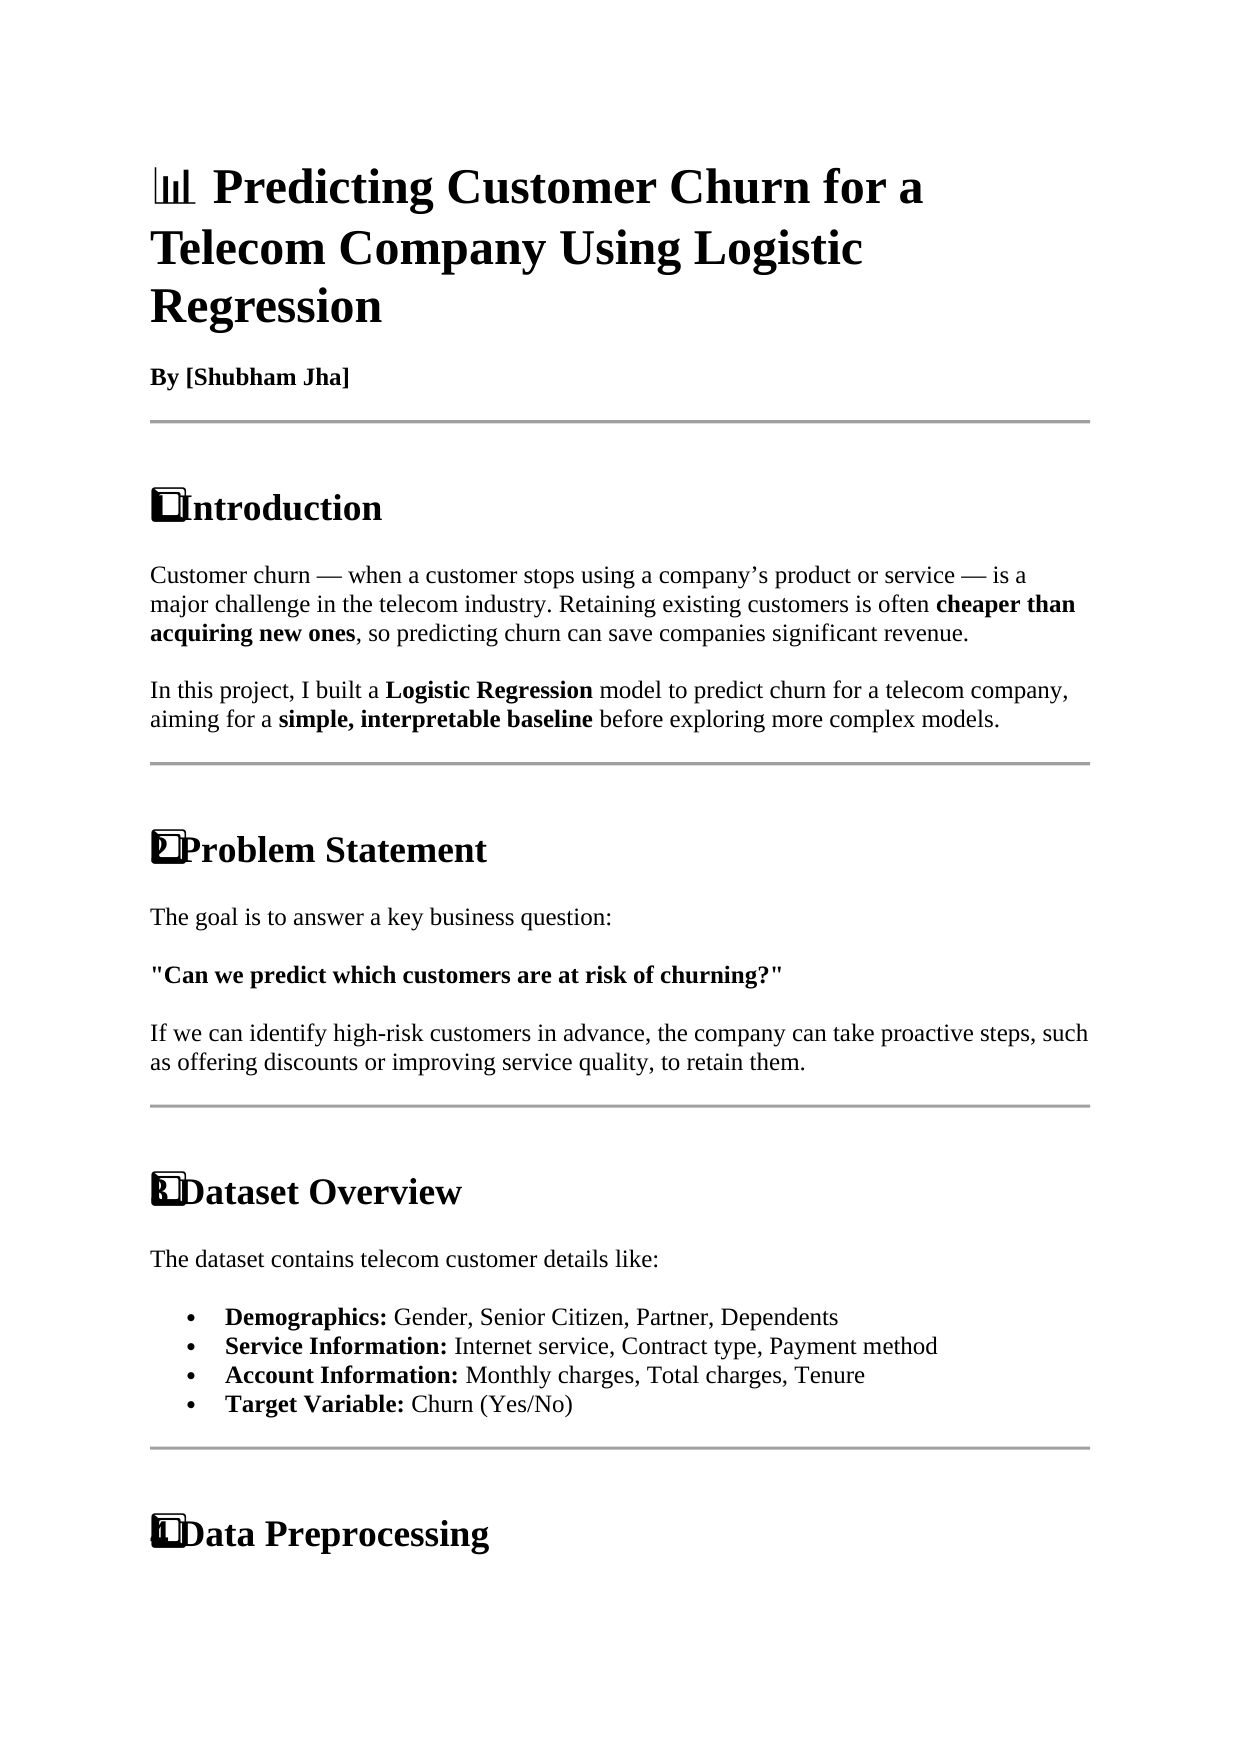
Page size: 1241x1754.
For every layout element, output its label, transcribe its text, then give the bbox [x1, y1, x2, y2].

text Customer churn — when a customer stops using a company’s product or service — is a major challenge in the telecom industry. Retaining existing customers is often cheaper than acquiring new ones, so predicting churn can save companies significant revenue. [150, 560, 1090, 646]
list Target Variable: Churn (Yes/No) [187, 1389, 1090, 1417]
text The goal is to answer a key business question: [150, 902, 1090, 931]
text "Can we predict which customers are at risk of churning?" [150, 960, 1090, 989]
list Demographics: Gender, Senior Citizen, Partner, Dependents [187, 1302, 1090, 1331]
text If we can identify high-risk customers in advance, the company can take proactive steps, such as offering discounts or improving service quality, to retain them. [150, 1018, 1090, 1075]
text 4️⃣ Data Preprocessing [150, 1506, 1090, 1557]
text The dataset contains telecom customer details like: [150, 1244, 1090, 1273]
list Service Information: Internet service, Contract type, Payment method [187, 1331, 1090, 1360]
text 2️⃣ Problem Statement [150, 822, 1090, 873]
text In this project, I built a Logistic Regression model to predict churn for a telecom company, aiming for a simple, interpretable baseline before exploring more complex models. [150, 676, 1090, 733]
text By [Shubham Jha] [150, 362, 1090, 391]
text 📊 Predicting Customer Churn for a Telecom Company Using Logistic Regression [150, 150, 1090, 333]
list Account Information: Monthly charges, Total charges, Tenure [187, 1360, 1090, 1389]
text 1️⃣ Introduction [150, 480, 1090, 531]
text 3️⃣ Dataset Overview [150, 1164, 1090, 1215]
